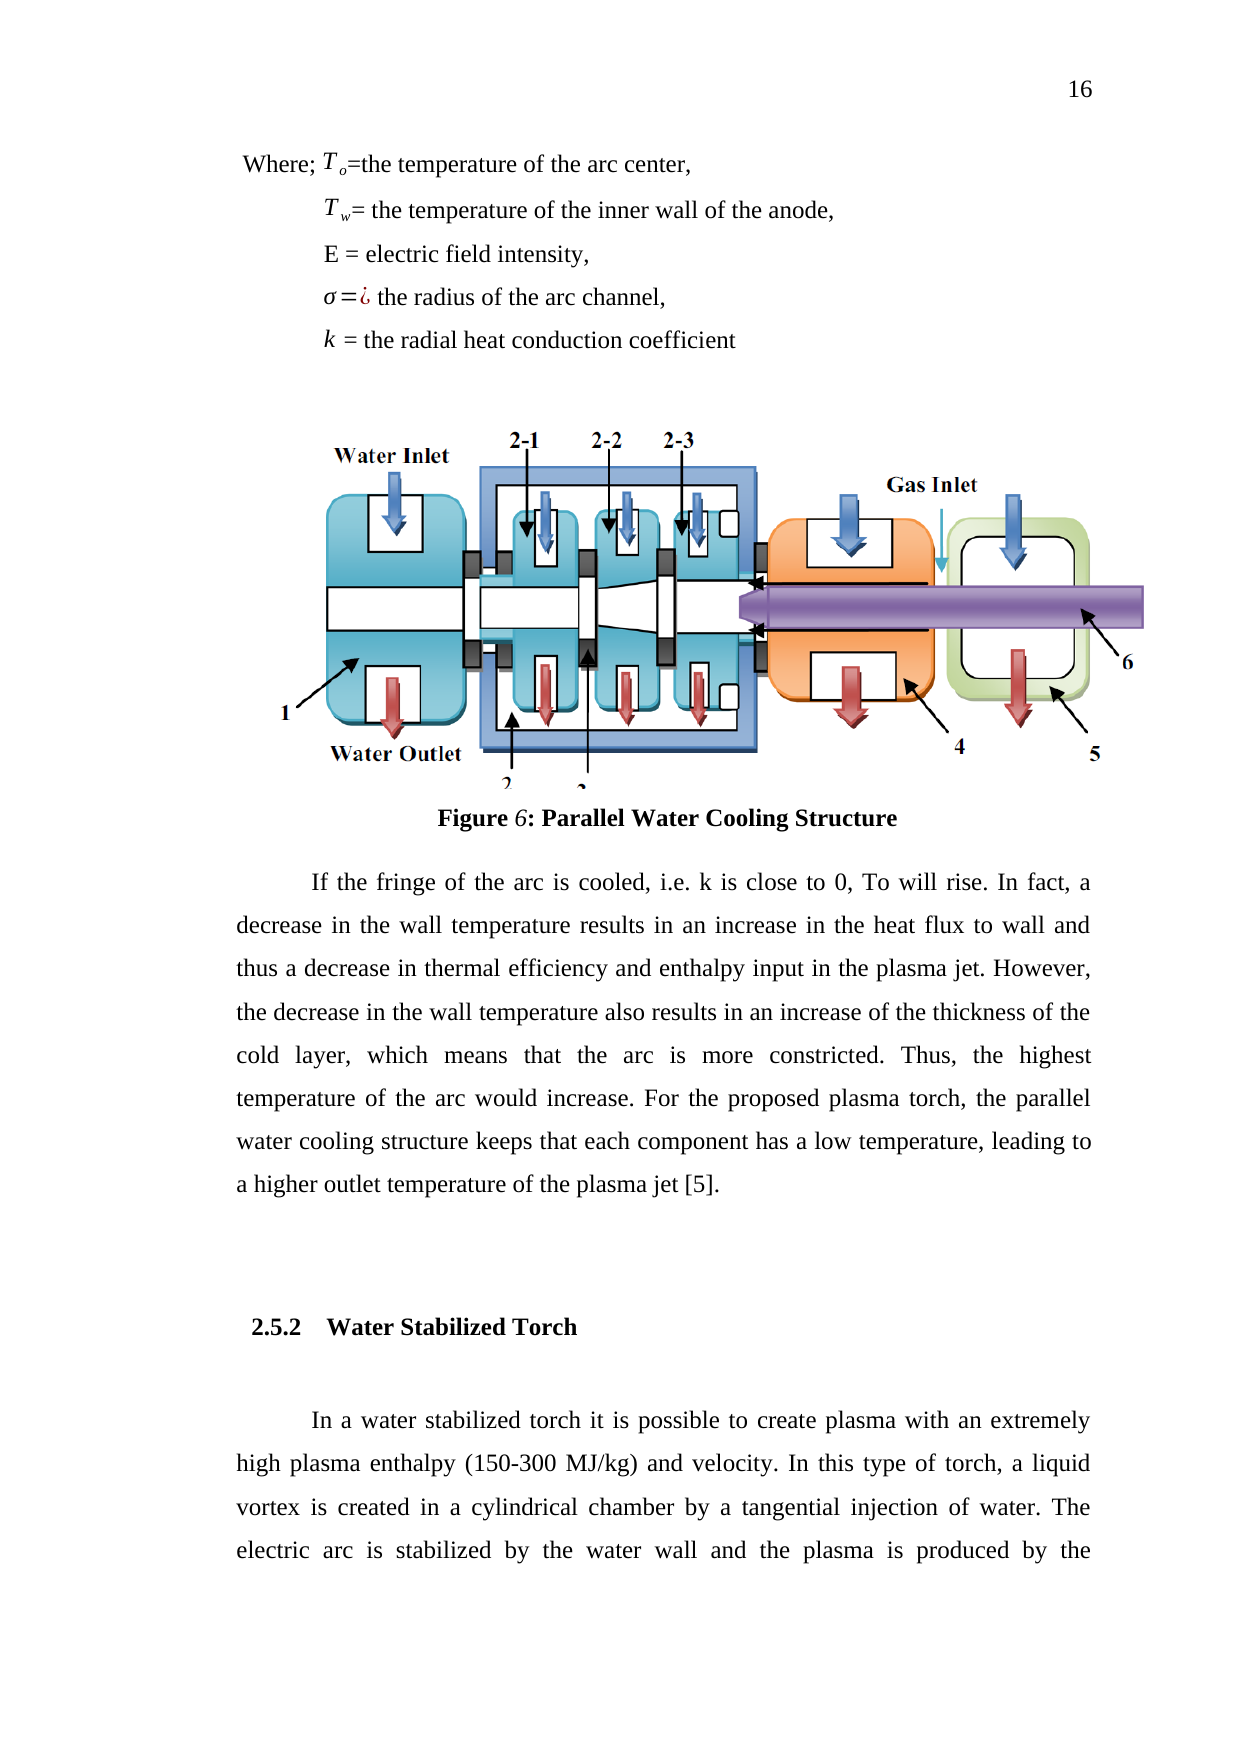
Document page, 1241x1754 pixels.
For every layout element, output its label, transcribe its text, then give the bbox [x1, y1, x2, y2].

text = the radial heat conduction coefficient [236, 325, 1092, 354]
picture [242, 418, 1183, 789]
text E = electric field intensity, [242, 239, 1092, 268]
text = the temperature of the inner wall of the anode, [242, 193, 1092, 225]
text the radius of the arc channel, [242, 282, 1092, 311]
text If the fringe of the arc is cooled, i.e. k is close to 0, To will rise. In fact, a decrease in the wall temperature results in an increase in the heat flux to wall and thus a decrease in thermal efficiency and enthalpy input in the plasma jet. However, the decrease in the wall temperature also results in an increase of the thickness of the cold layer, which means that the arc is more constricted. Thus, the highest temperature of the arc would increase. For the proposed plasma torch, the parallel water cooling structure keeps that each component has a low temperature, leading to a higher outlet temperature of the plasma jet [5]. [236, 867, 1092, 1198]
subtitle Water Stabilized Torch [251, 1312, 1092, 1341]
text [236, 1405, 1092, 1563]
text Where; =the temperature of the arc center, [242, 148, 1092, 179]
